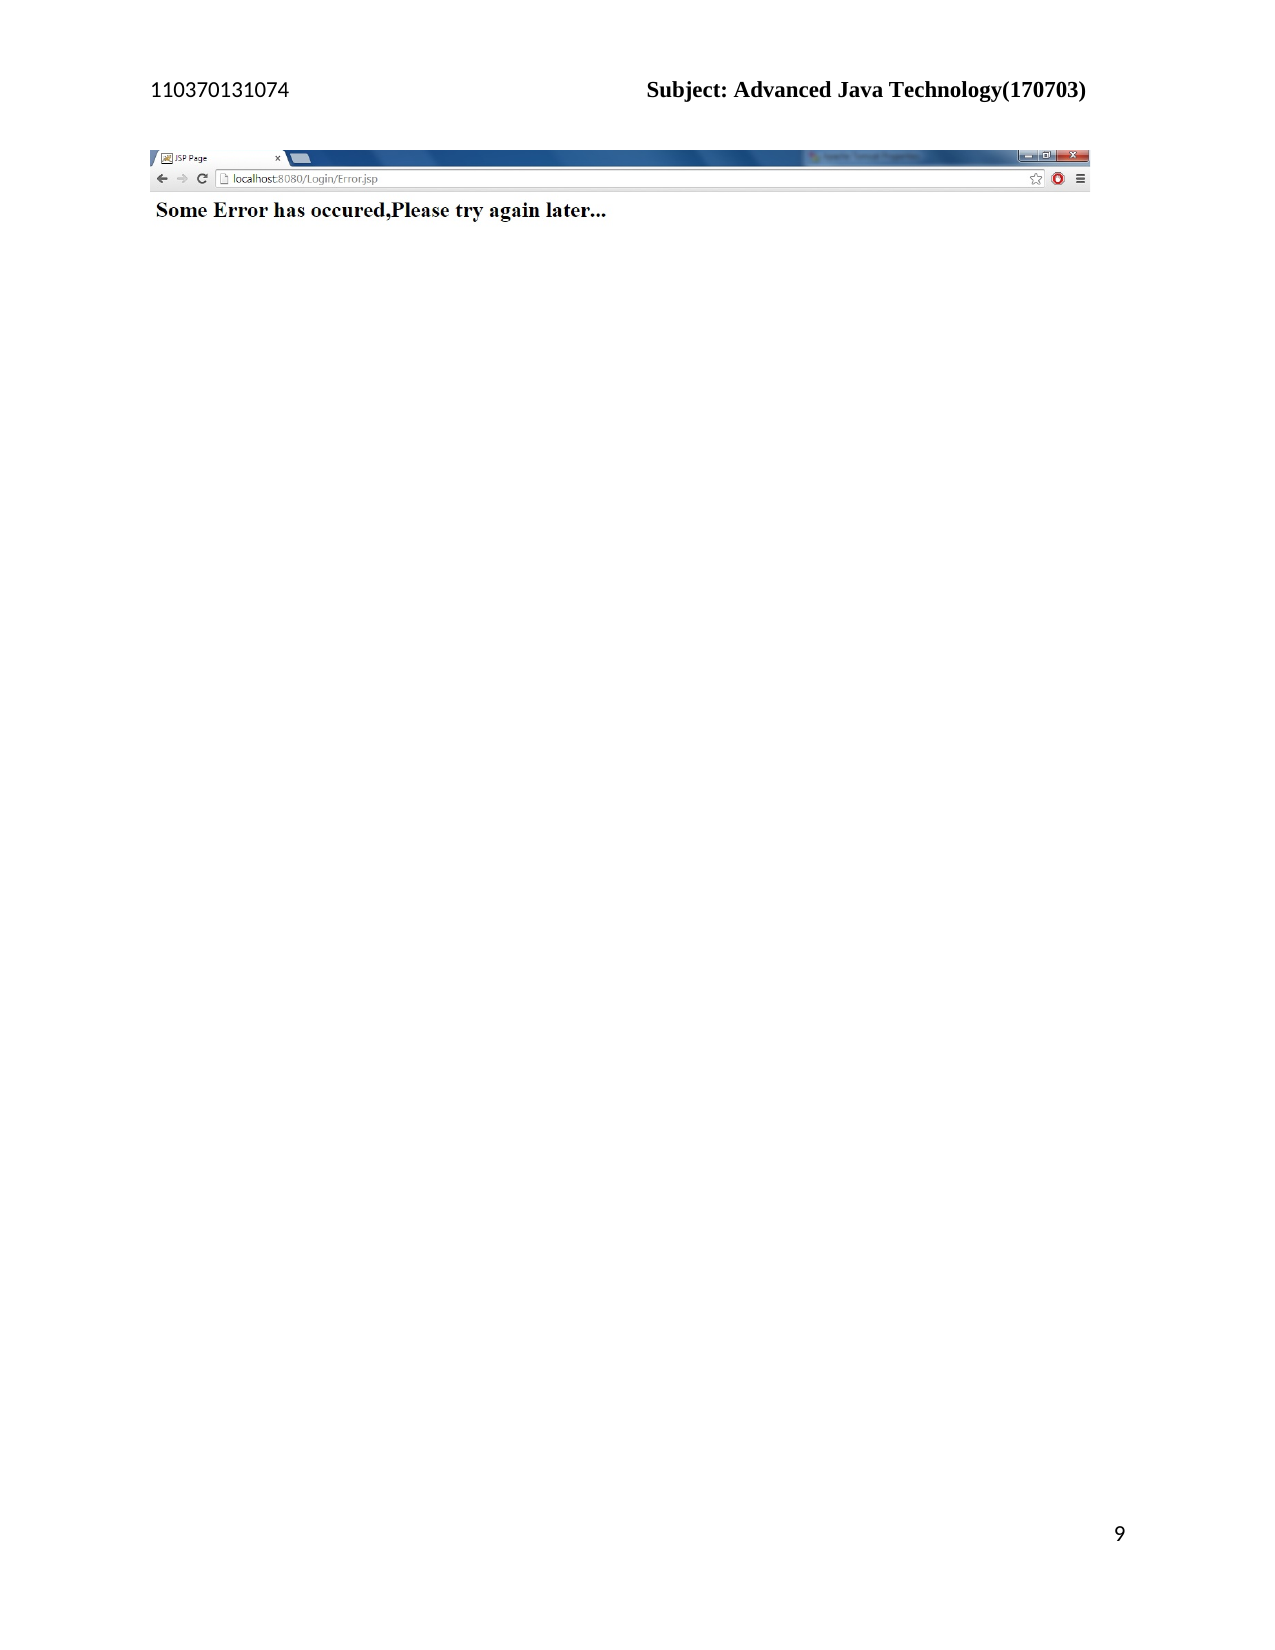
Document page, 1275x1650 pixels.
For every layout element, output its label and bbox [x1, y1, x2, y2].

picture [150, 150, 1091, 651]
